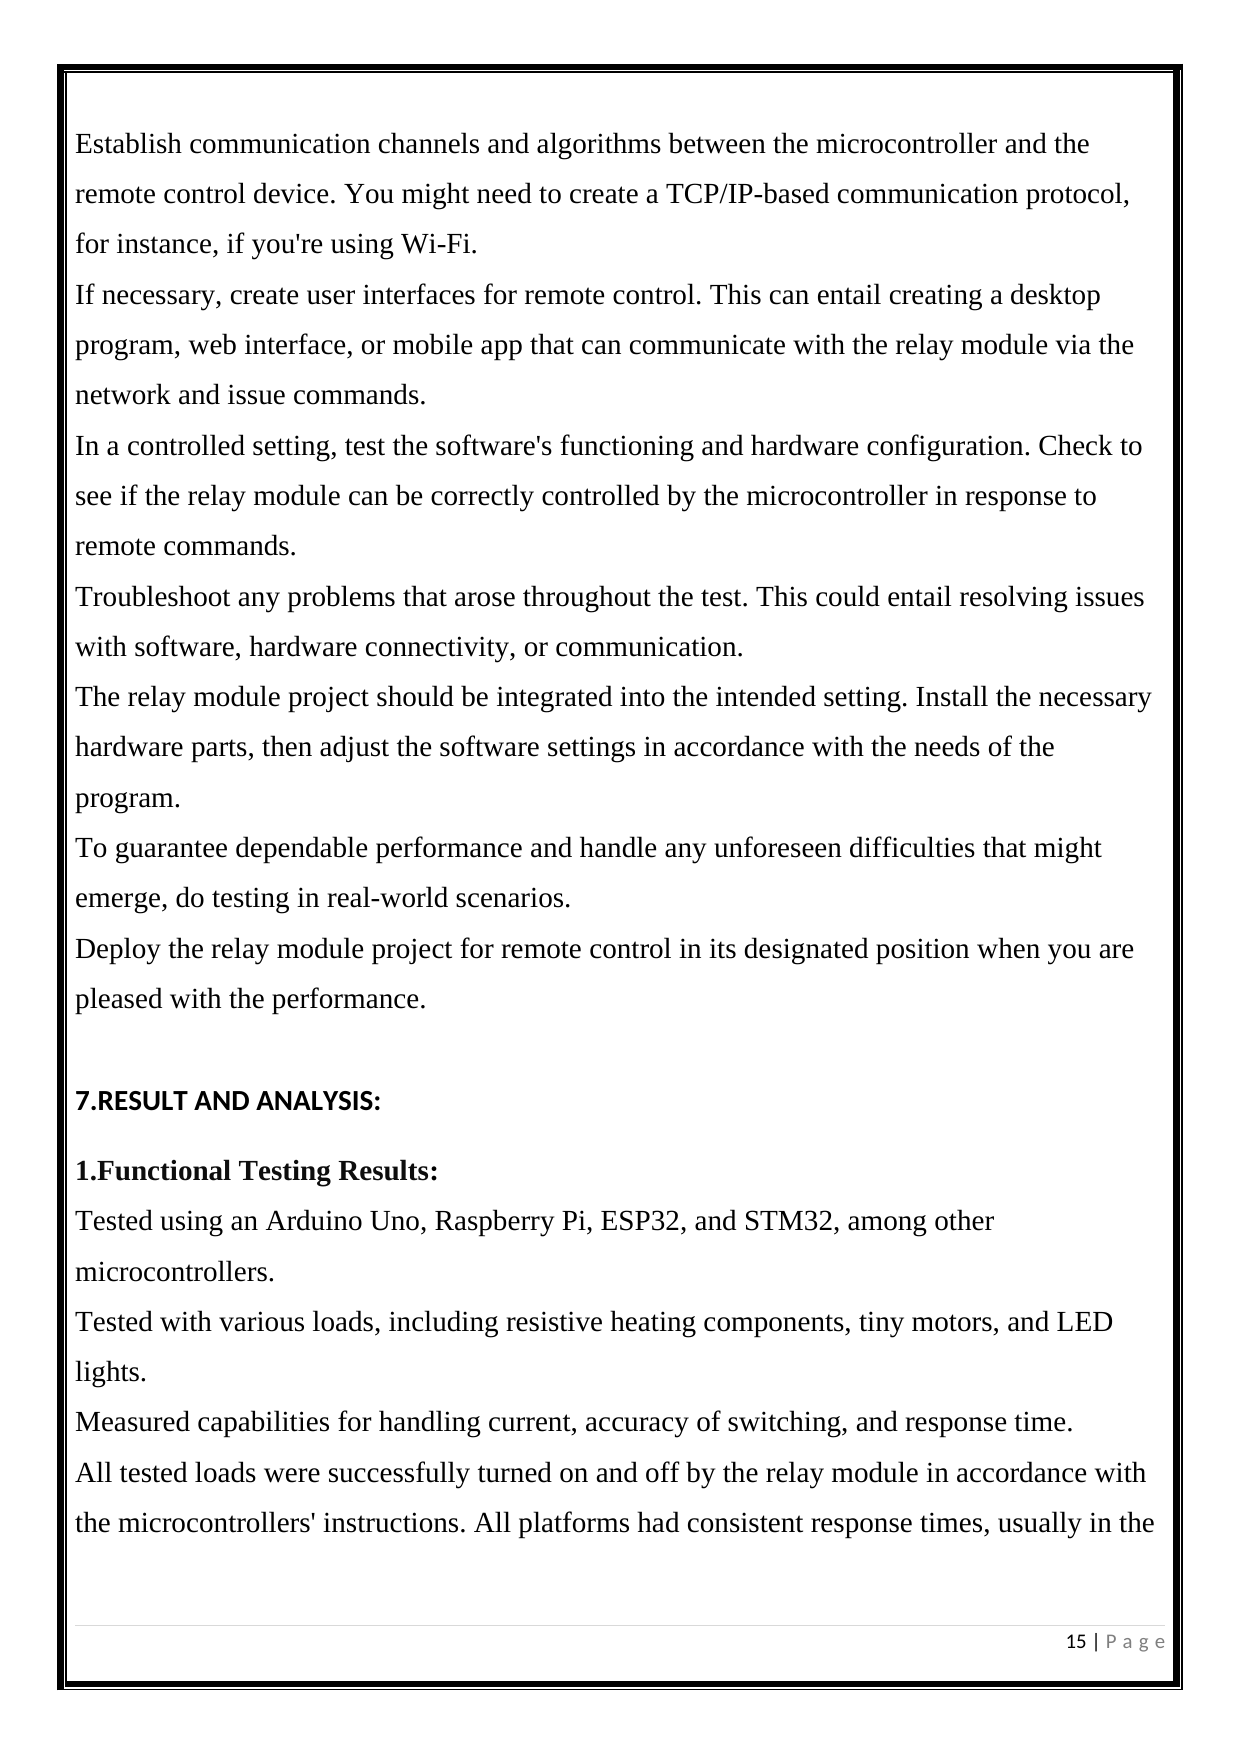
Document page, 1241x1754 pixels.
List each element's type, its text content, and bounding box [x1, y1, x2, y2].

text 7.RESULT AND ANALYSIS: [75, 1082, 1165, 1117]
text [75, 126, 1165, 411]
text The relay module project should be integrated into the intended setting. Install the necessary hardware parts, then adjust the software settings in accordance with the needs of the program. To guarantee dependable performance and handle any unforeseen difficulties that might emerge, do testing in real-world scenarios. Deploy the relay module project for remote control in its designated position when you are pleased with the performance. [75, 679, 1165, 1015]
text In a controlled setting, test the software's functioning and hardware configuration. Check to see if the relay module can be correctly controlled by the microcontroller in response to remote commands. Troubleshoot any problems that arose throughout the test. This could entail resolving issues with software, hardware connectivity, or communication. [75, 428, 1165, 662]
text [75, 1153, 1165, 1539]
